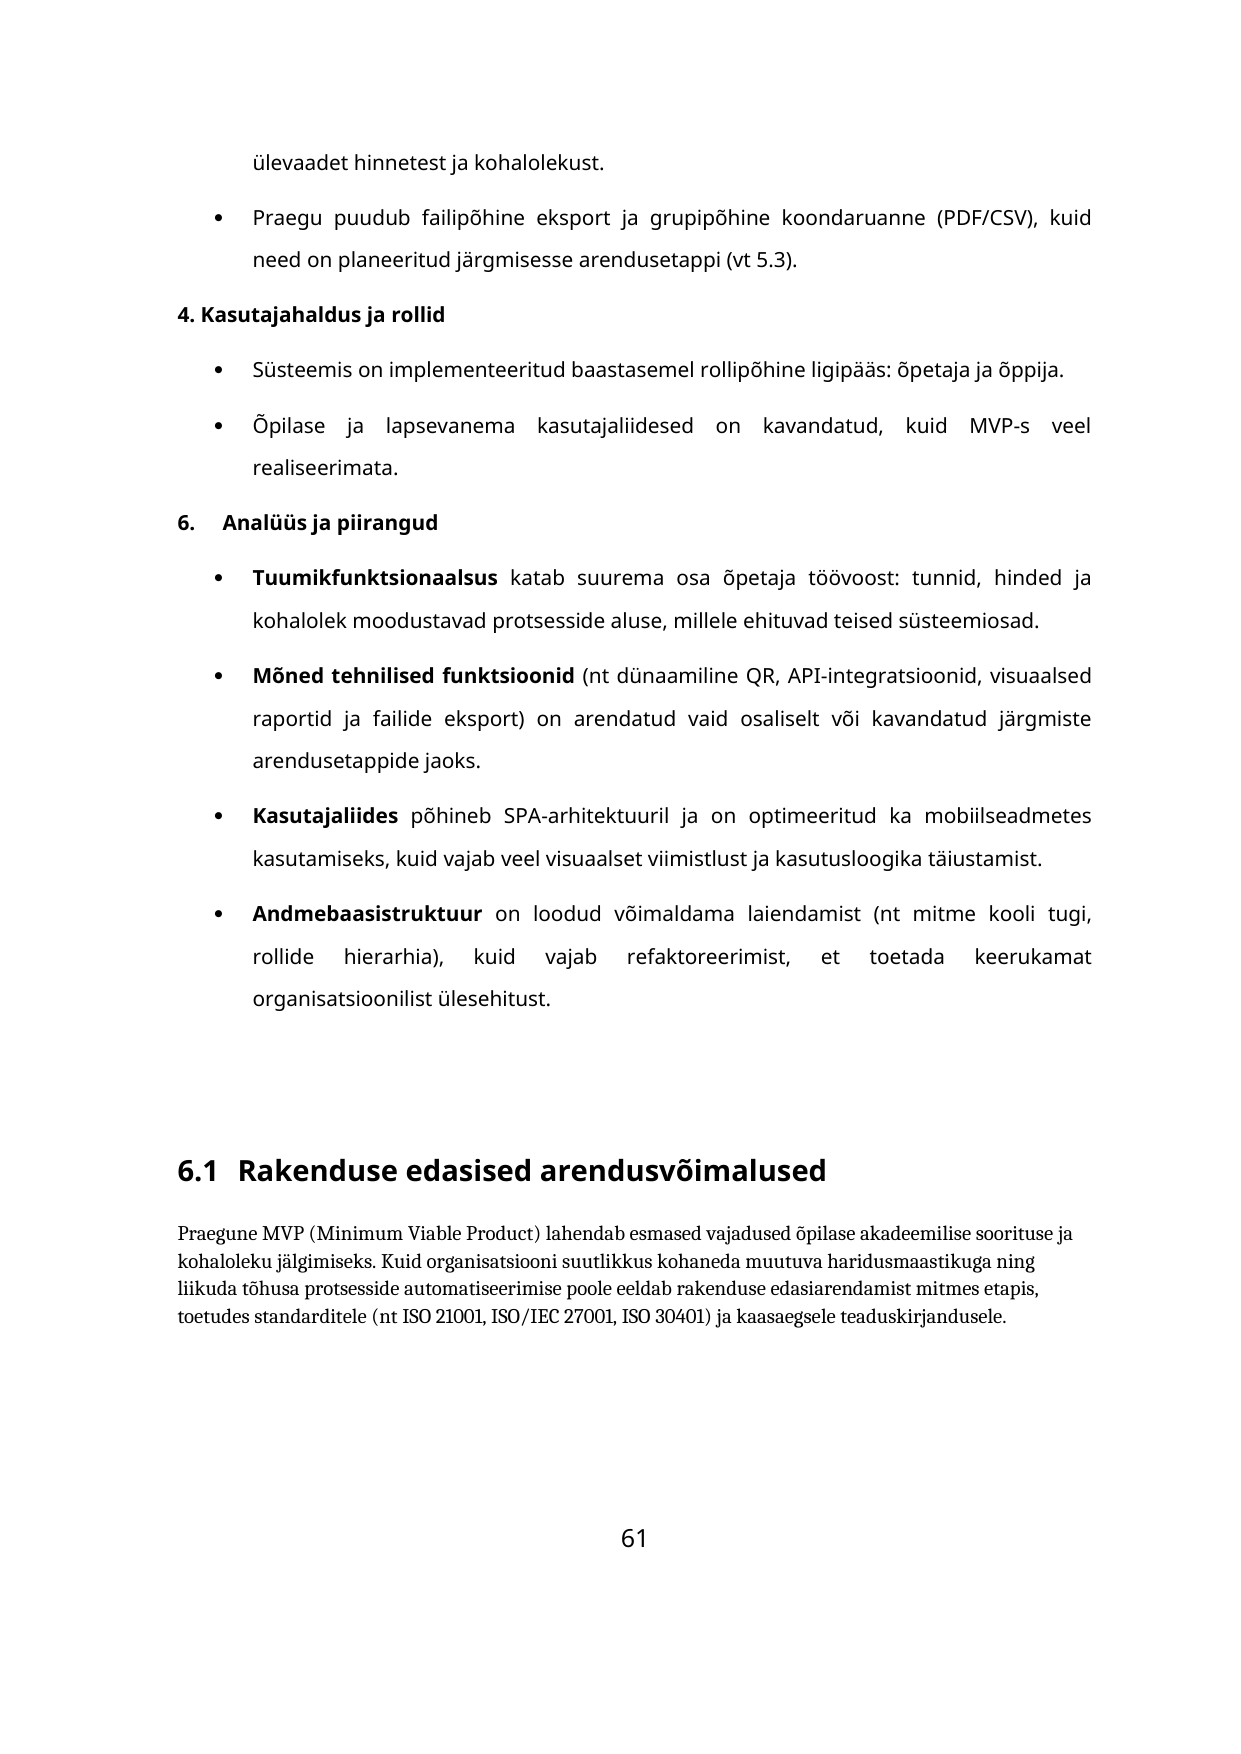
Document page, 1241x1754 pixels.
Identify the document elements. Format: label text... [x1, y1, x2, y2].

text 4. Kasutajahaldus ja rollid [177, 301, 1092, 329]
subtitle Rakenduse edasised arendusvõimalused [177, 1150, 1092, 1189]
list Analüüs ja piirangud [177, 508, 1092, 537]
list Kasutajaliides põhineb SPA-arhitektuuril ja on optimeeritud ka mobiilseadmetes kasutamiseks, kuid vajab veel visuaalset viimistlust ja kasutusloogika täiustamist. [215, 802, 1092, 873]
list Rakendus pakub õpetajale ja administraatorile üksikõpilase tasemel statistilist ülevaadet hinnetest ja kohalolekust. [215, 148, 1092, 176]
text Praegune MVP (Minimum Viable Product) lahendab esmased vajadused õpilase akadeemilise soorituse ja kohaloleku jälgimiseks. Kuid organisatsiooni suutlikkus kohaneda muutuva haridusmaastikuga ning liikuda tõhusa protsesside automatiseerimise poole eeldab rakenduse edasiarendamist mitmes etapis, toetudes standarditele (nt ISO 21001, ISO/IEC 27001, ISO 30401) ja kaasaegsele teaduskirjandusele. [177, 1222, 1092, 1328]
list Õpilase ja lapsevanema kasutajaliidesed on kavandatud, kuid MVP-s veel realiseerimata. [215, 411, 1092, 482]
list Süsteemis on implementeeritud baastasemel rollipõhine ligipääs: õpetaja ja õppija. [215, 356, 1092, 384]
list Andmebaasistruktuur on loodud võimaldama laiendamist (nt mitme kooli tugi, rollide hierarhia), kuid vajab refaktoreerimist, et toetada keerukamat organisatsioonilist ülesehitust. [215, 899, 1092, 1013]
list Tuumikfunktsionaalsus katab suurema osa õpetaja töövoost: tunnid, hinded ja kohalolek moodustavad protsesside aluse, millele ehituvad teised süsteemiosad. [215, 563, 1092, 634]
list Mõned tehnilised funktsioonid (nt dünaamiline QR, API-integratsioonid, visuaalsed raportid ja failide eksport) on arendatud vaid osaliselt või kavandatud järgmiste arendusetappide jaoks. [215, 661, 1092, 775]
list Praegu puudub failipõhine eksport ja grupipõhine koondaruanne (PDF/CSV), kuid need on planeeritud järgmisesse arendusetappi (vt 5.3). [215, 203, 1092, 274]
